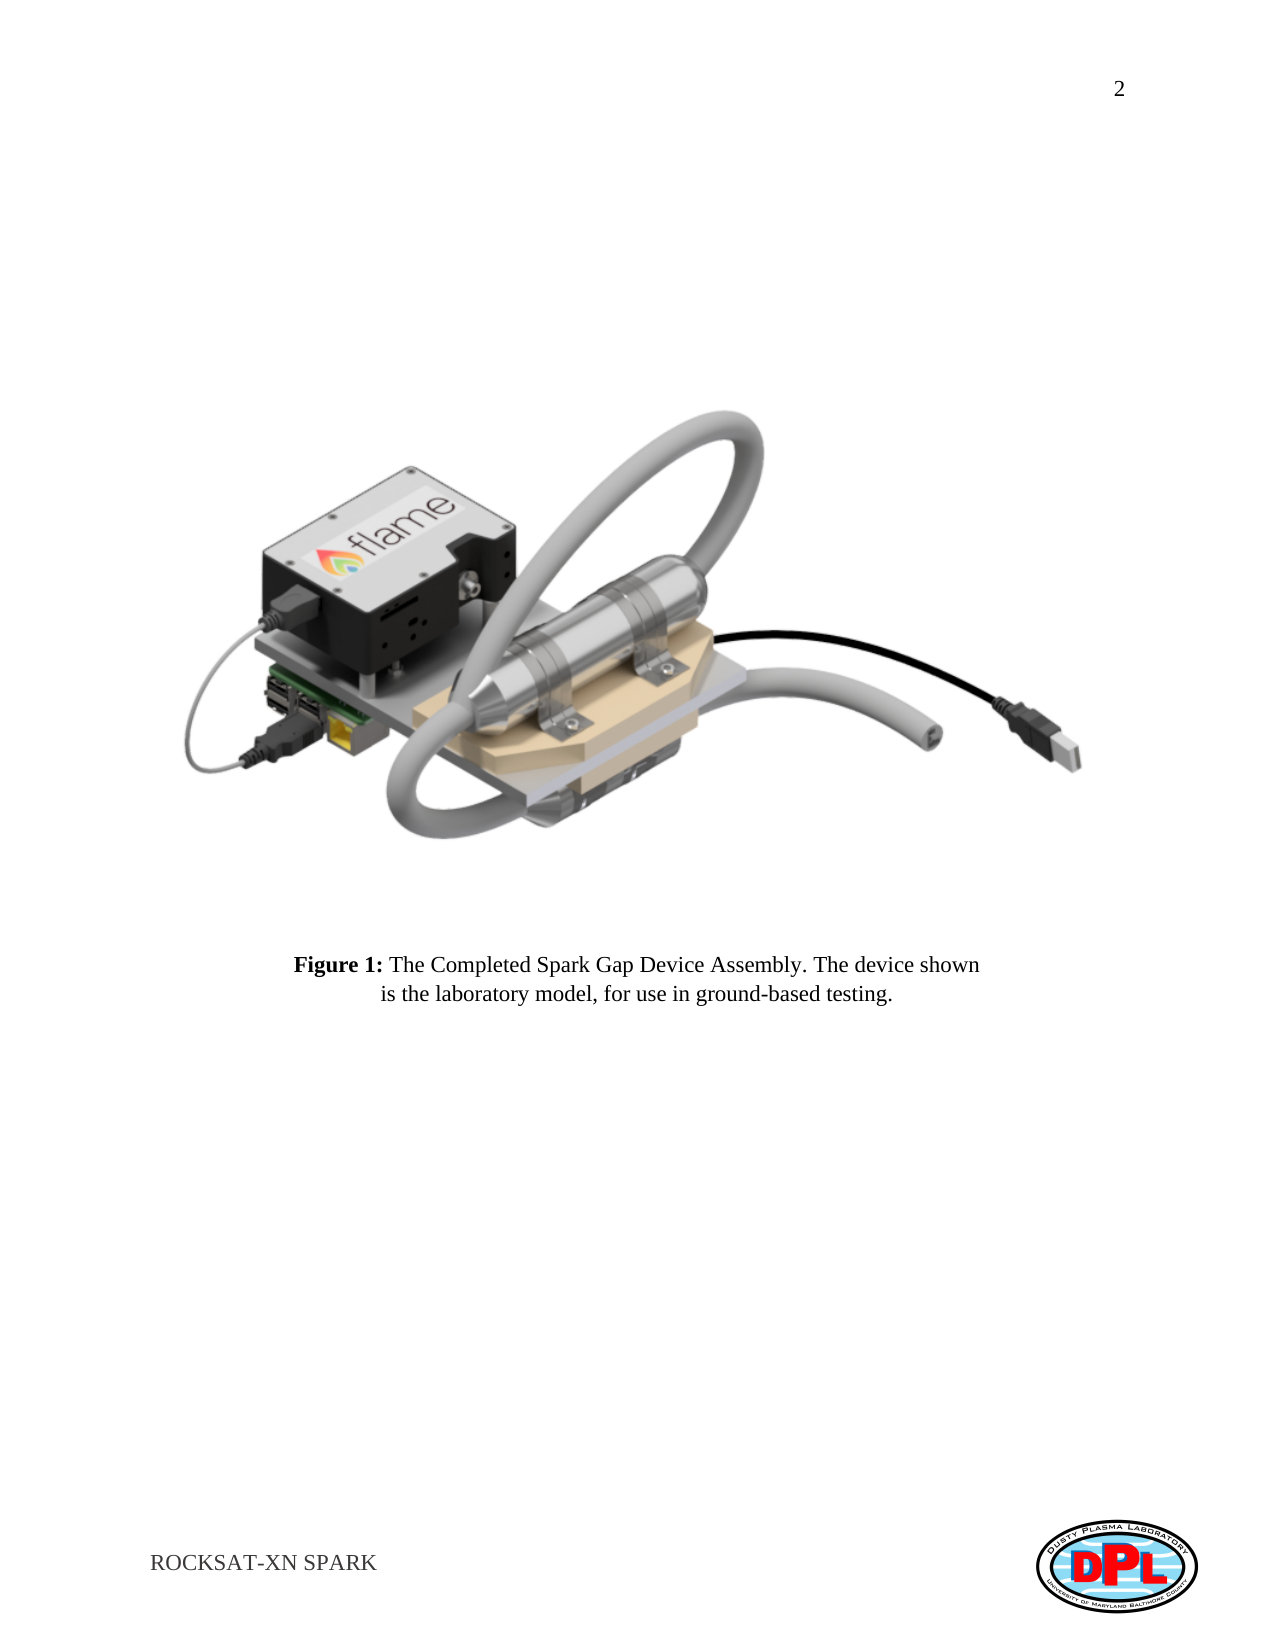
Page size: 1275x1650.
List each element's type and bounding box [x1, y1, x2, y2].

picture [150, 396, 1125, 868]
picture [1032, 1512, 1199, 1616]
